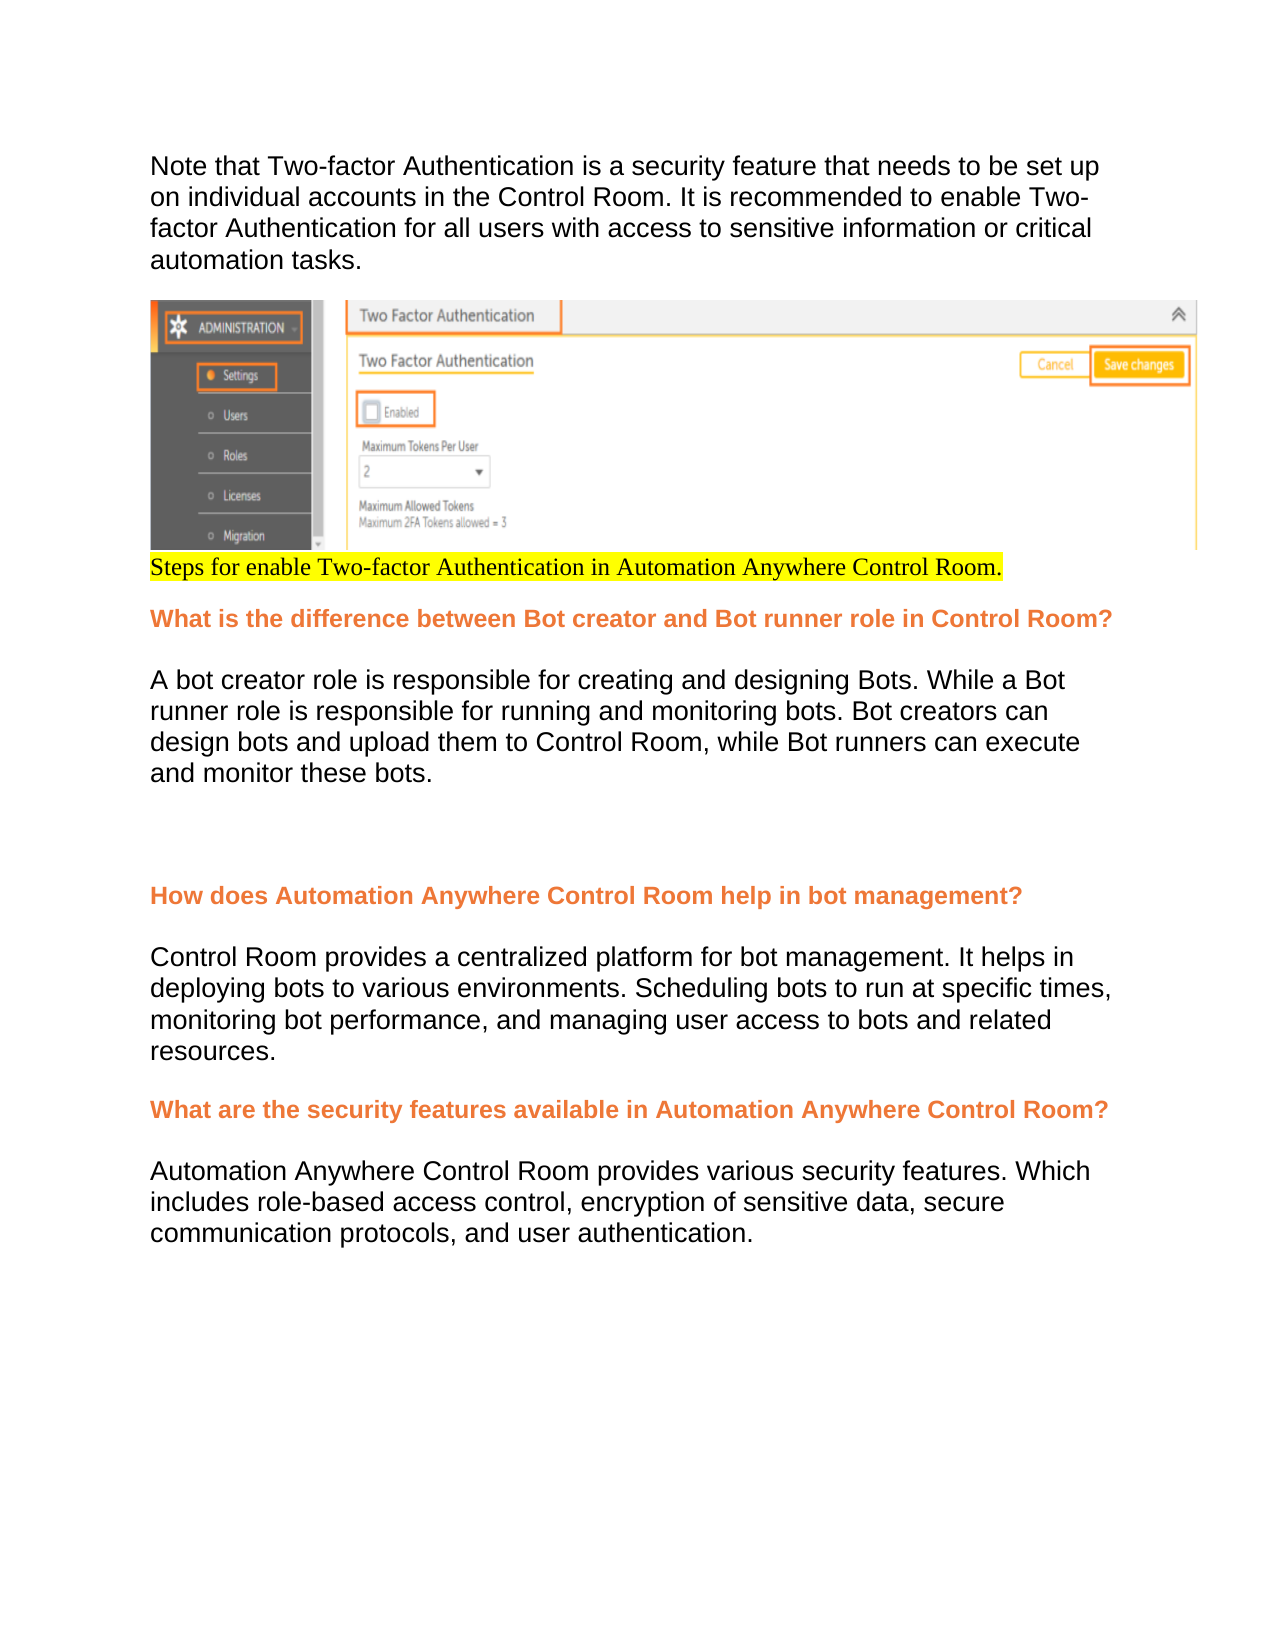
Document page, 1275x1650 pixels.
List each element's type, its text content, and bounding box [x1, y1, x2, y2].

text Steps for enable Two-factor Authentication in Automation Anywhere Control Room. [150, 550, 1125, 581]
text A bot creator role is responsible for creating and designing Bots. While a Bot runner role is responsible for running and monitoring bots. Bot creators can design bots and upload them to Control Room, while Bot runners can execute and monitor these bots. [150, 664, 1125, 789]
text Note that Two-factor Authentication is a security feature that needs to be set up on individual accounts in the Control Room. It is recommended to enable Two-factor Authentication for all users with access to sensitive information or critical automation tasks. [150, 150, 1125, 275]
picture [150, 300, 1200, 550]
text Control Room provides a centralized platform for bot management. It helps in deploying bots to various environments. Scheduling bots to run at specific times, monitoring bot performance, and managing user access to bots and related resources. [150, 941, 1125, 1066]
subtitle What are the security features available in Automation Anywhere Control Room? [150, 1091, 1125, 1124]
subtitle What is the difference between Bot creator and Bot runner role in Control Room? [150, 600, 1125, 632]
subtitle How does Automation Anywhere Control Room help in bot management? [150, 877, 1125, 910]
text Automation Anywhere Control Room provides various security features. Which includes role-based access control, encryption of sensitive data, secure communication protocols, and user authentication. [150, 1155, 1125, 1249]
